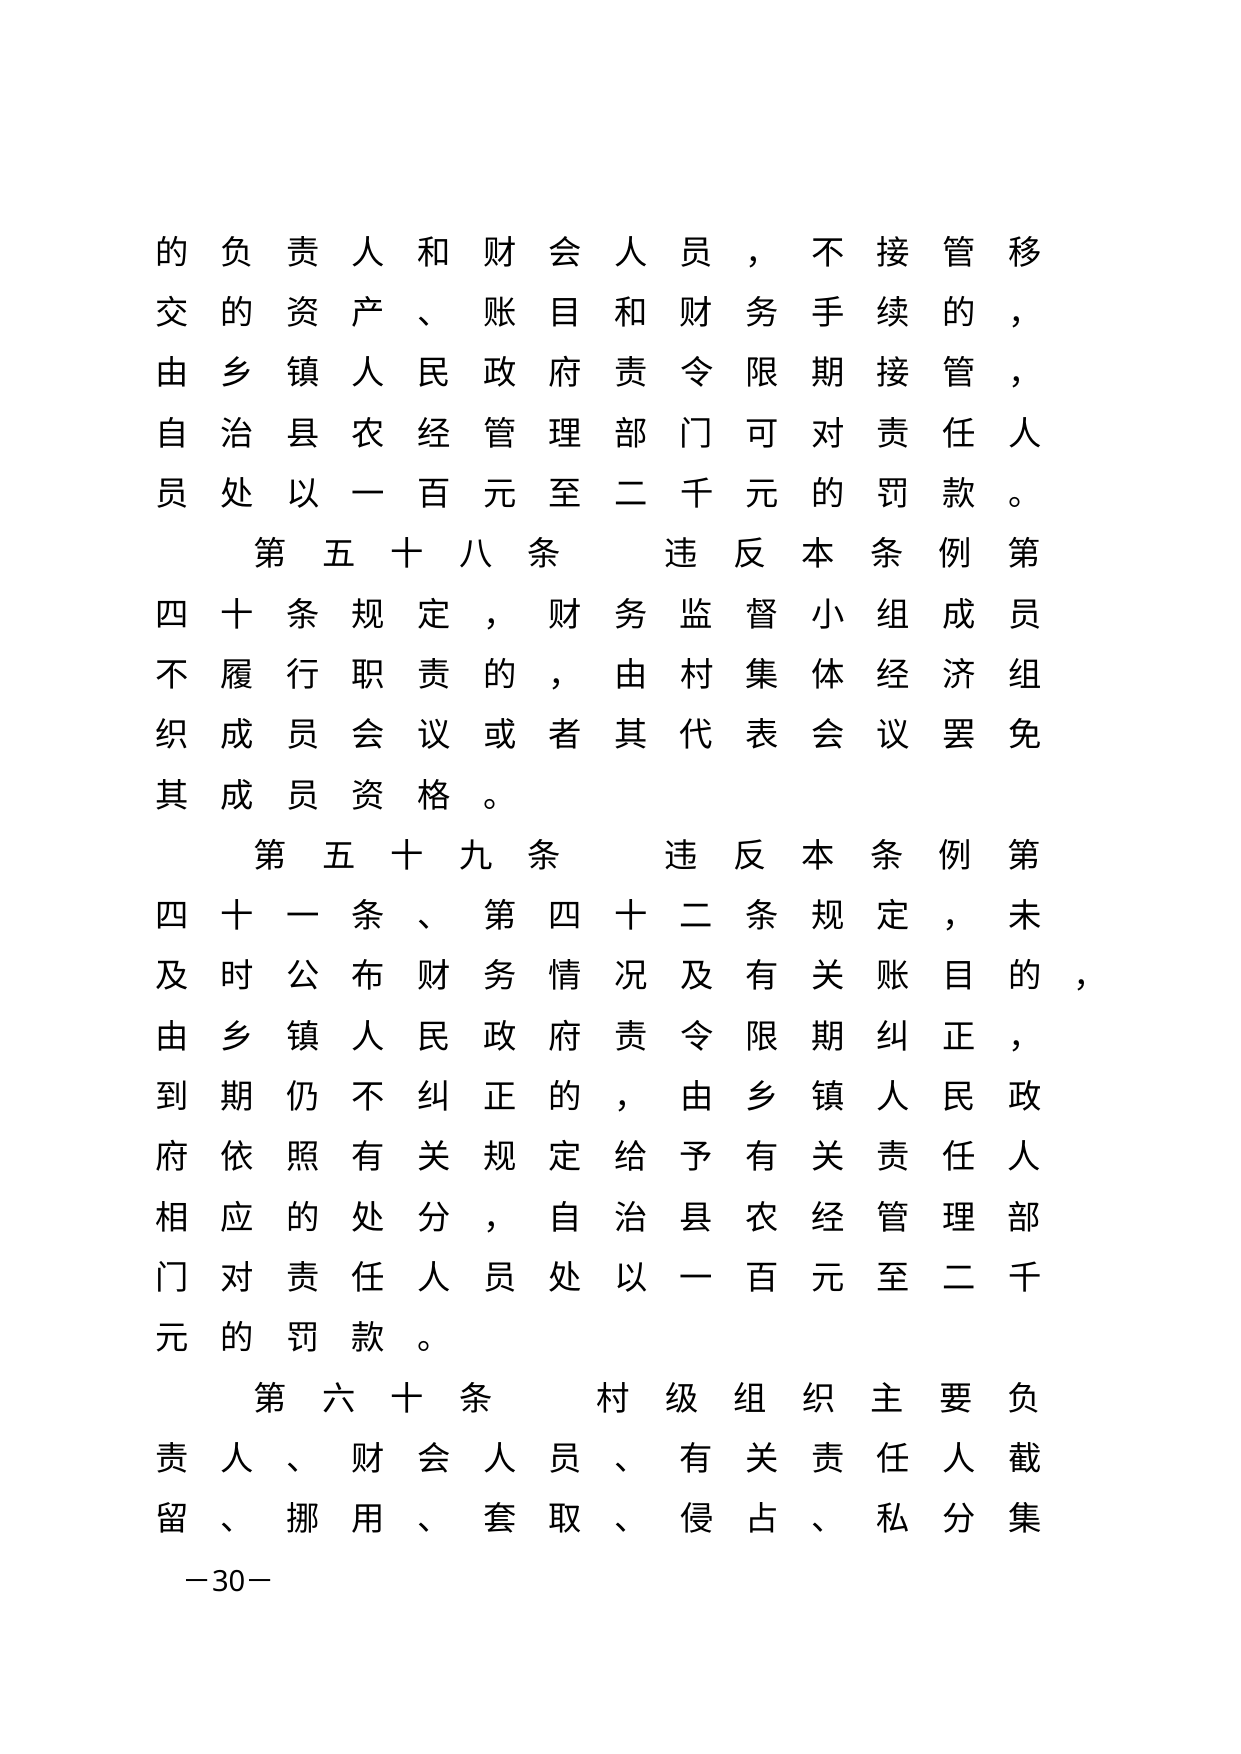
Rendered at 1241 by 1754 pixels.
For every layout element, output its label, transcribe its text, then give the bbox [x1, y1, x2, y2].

text 第五十九条 违反本条例第四十一条、第四十二条规定，未及时公布财务情况及有关账目的，由乡镇人民政府责令限期纠正，到期仍不纠正的，由乡镇人民政府依照有关规定给予有关责任人相应的处分，自治县农经管理部门对责任人员处以一百元至二千元的罚款。 [155, 823, 1073, 1365]
text 违反本条例第三十八条第三款规定，村集体经济组织新上任的负责人和财会人员，不接管移交的资产、账目和财务手续的，由乡镇人民政府责令限期接管，自治县农经管理部门可对责任人员处以一百元至二千元的罚款。 [155, 219, 1073, 521]
text 第五十八条 违反本条例第四十条规定，财务监督小组成员不履行职责的，由村集体经济组织成员会议或者其代表会议罢免其成员资格。 [155, 521, 1073, 823]
text 第六十条 村级组织主要负责人、财会人员、有关责任人截留、挪用、套取、侵占、私分集体资金、财物的，由自治县农经管理部门或者乡镇人民政府责令限期退还全部资金、财物，并由自治县农经管理部门处以违法金额百分之十至百分之二十的罚款；造成损失的，予以赔偿；构成犯罪的，依法追究刑事责任。 [155, 1365, 1073, 1546]
